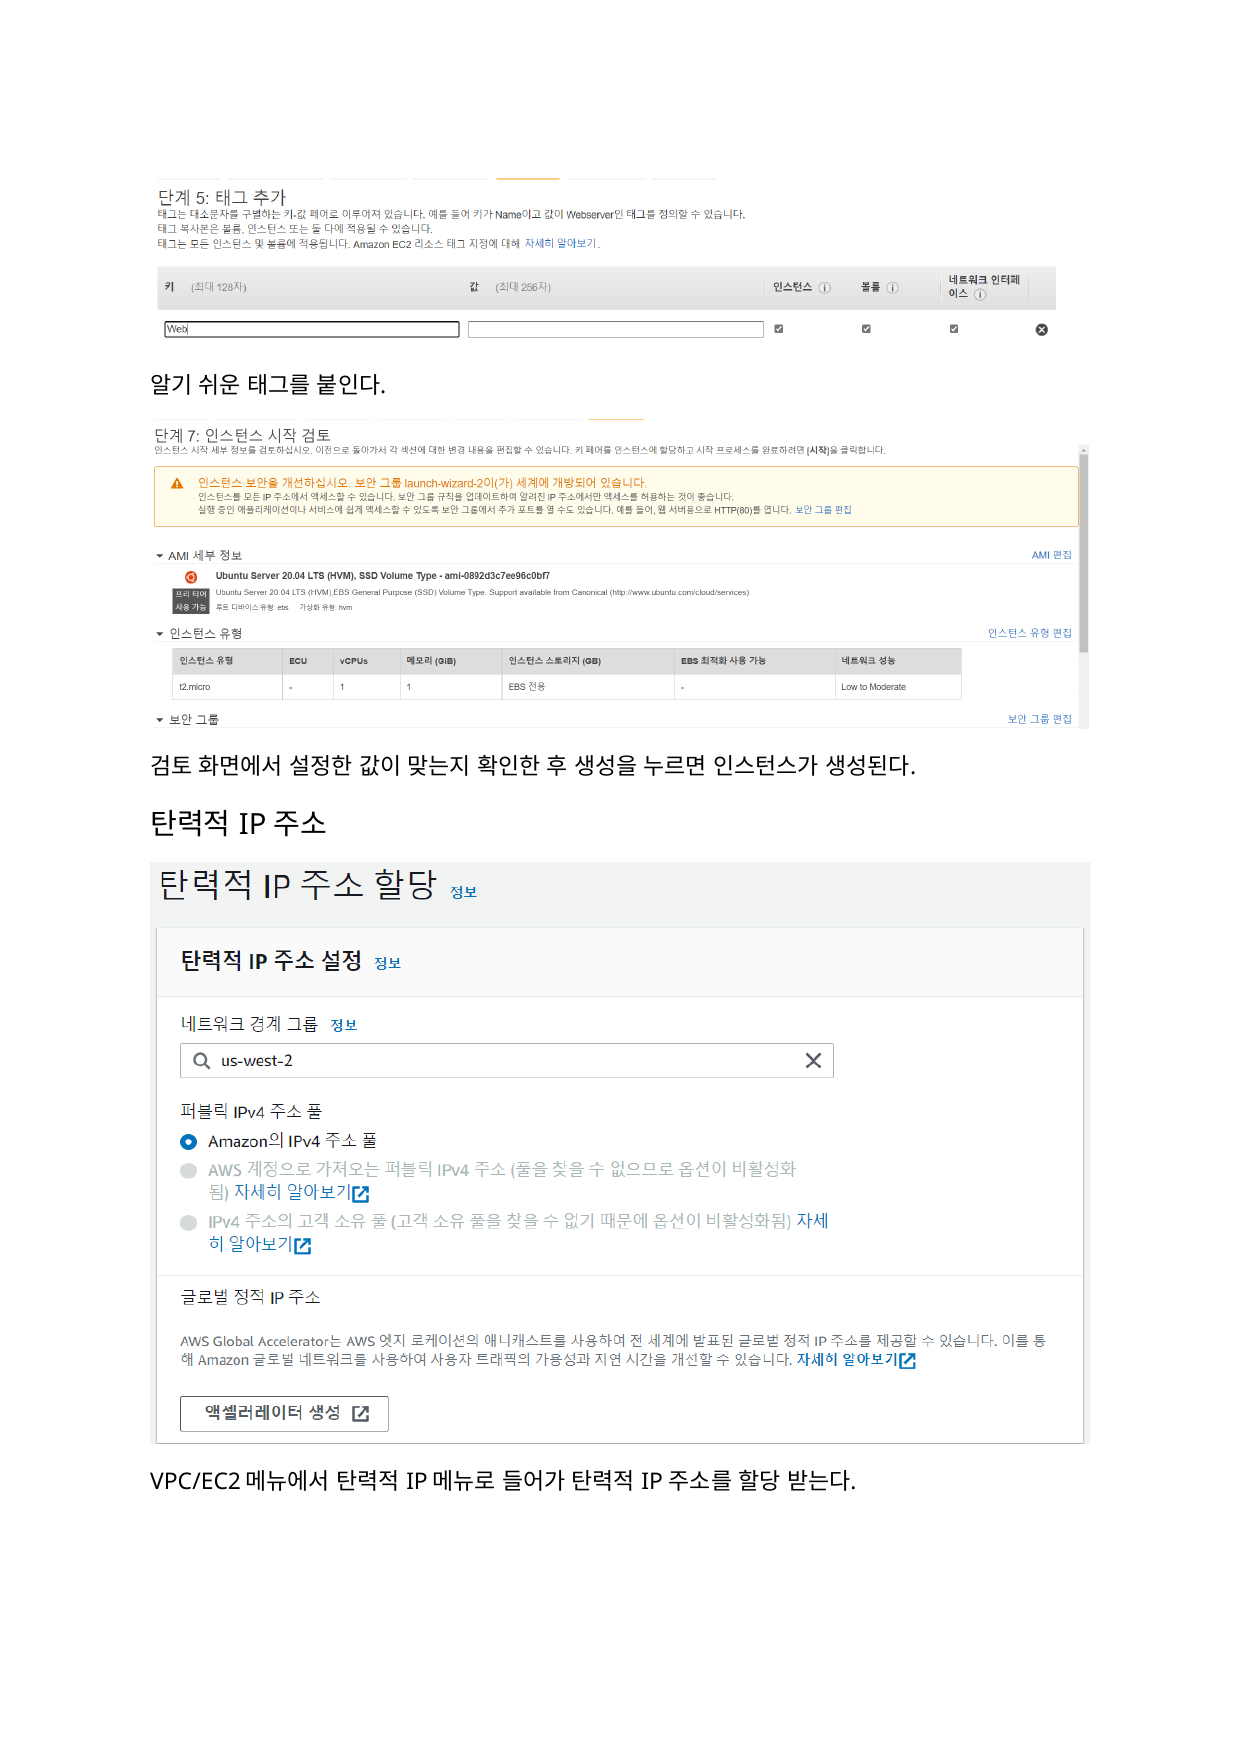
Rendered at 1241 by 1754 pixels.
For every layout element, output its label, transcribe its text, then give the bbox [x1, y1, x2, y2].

text 검토 화면에서 설정한 값이 맞는지 확인한 후 생성을 누르면 인스턴스가 생성된다. [150, 748, 1090, 781]
text VPC/EC2메뉴에서 탄력적 IP메뉴로 들어가 탄력적 IP 주소를 할당 받는다. [150, 1463, 1090, 1496]
subtitle 탄력적 IP 주소 [150, 801, 1090, 843]
picture [150, 177, 1091, 348]
text 알기 쉬운 태그를 붙인다. [150, 367, 1090, 400]
picture [150, 862, 1091, 1444]
picture [150, 419, 1091, 729]
